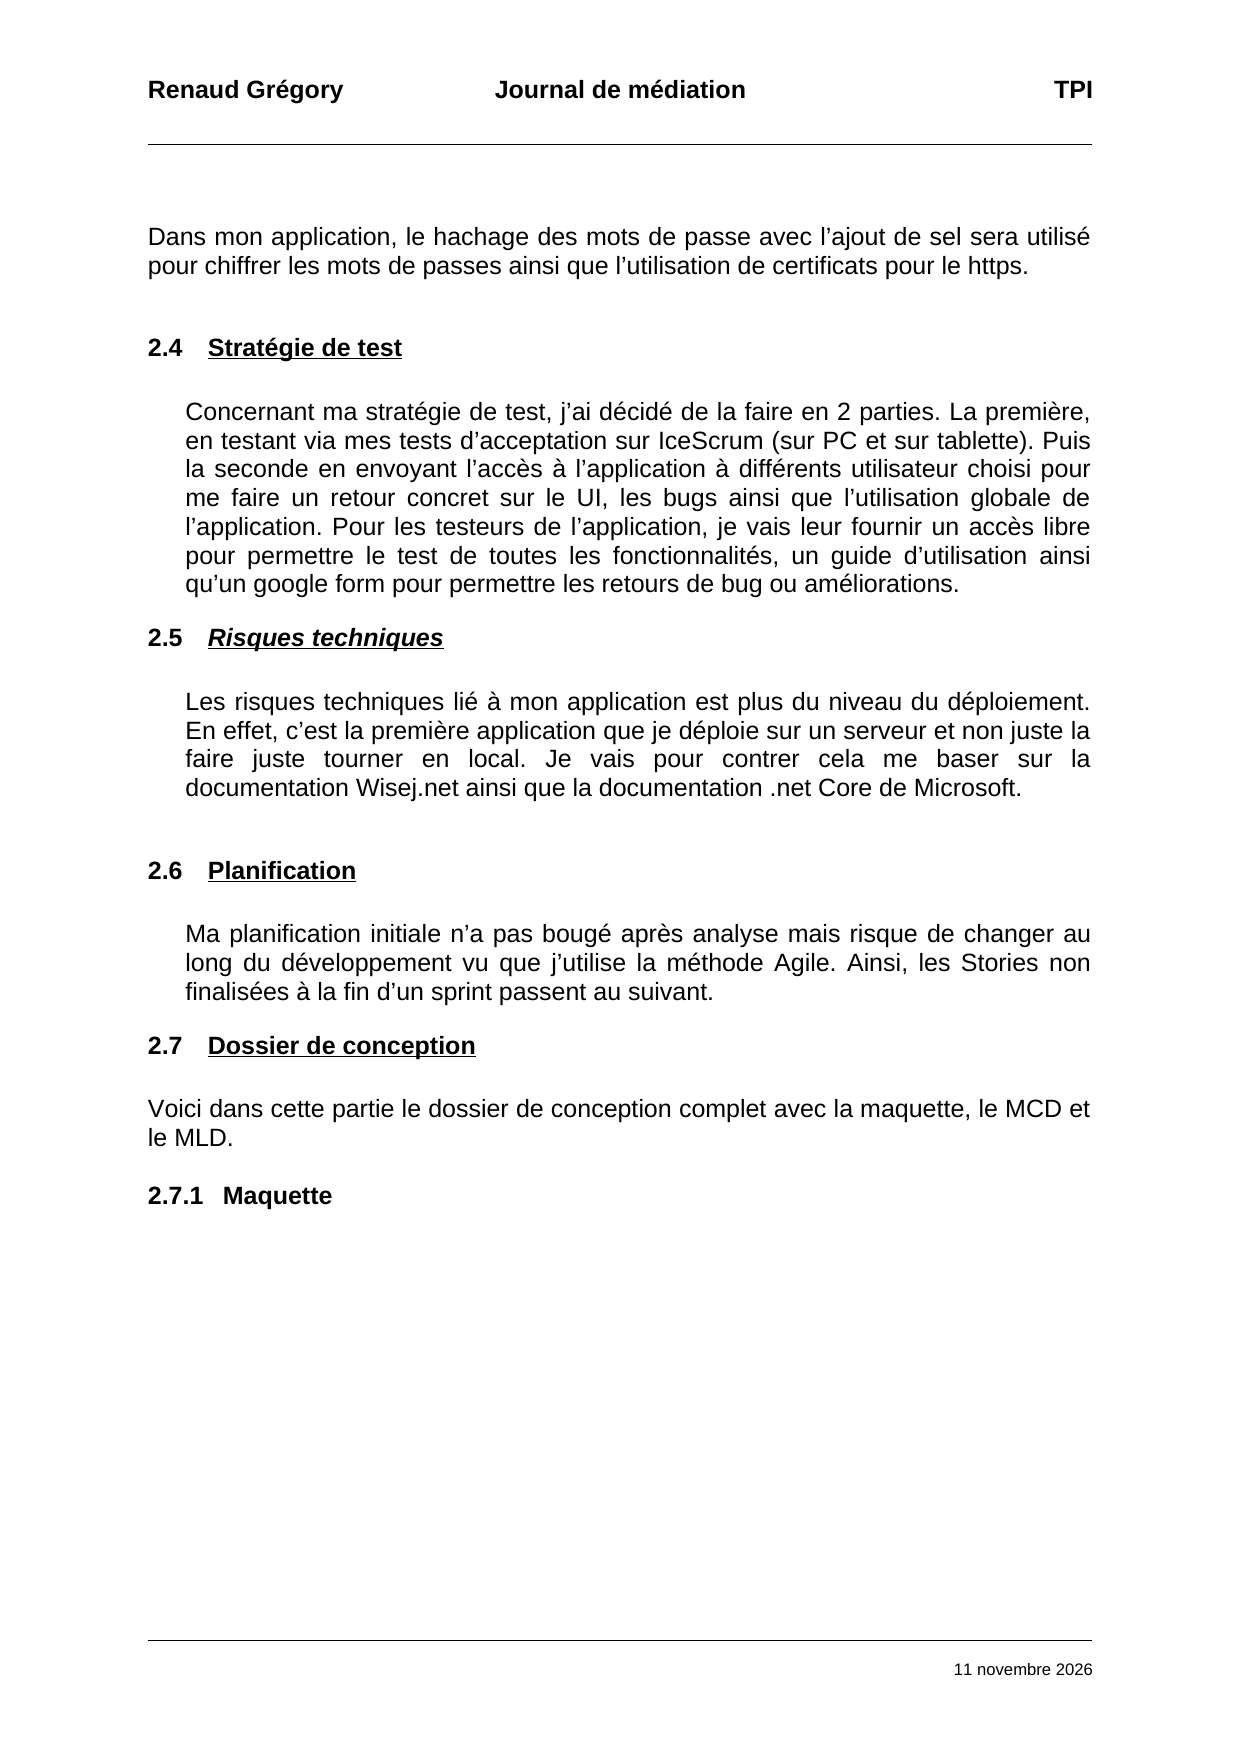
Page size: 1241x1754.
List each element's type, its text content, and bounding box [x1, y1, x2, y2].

subtitle Dossier de conception [148, 1031, 1092, 1059]
list Concernant ma stratégie de test, j’ai décidé de la faire en 2 parties. La première, en testant via mes tests d’acceptation sur IceScrum (sur PC et sur tablette). Puis la seconde en envoyant l’accès à l’application à différents utilisateur choisi pour me faire un retour concret sur le UI, les bugs ainsi que l’utilisation globale de l’application. Pour les testeurs de l’application, je vais leur fournir un accès libre pour permettre le test de toutes les fonctionnalités, un guide d’utilisation ainsi qu’un google form pour permettre les retours de bug ou améliorations. [185, 397, 1092, 598]
list Les risques techniques lié à mon application est plus du niveau du déploiement. En effet, c’est la première application que je déploie sur un serveur et non juste la faire juste tourner en local. Je vais pour contrer cela me baser sur la documentation Wisej.net ainsi que la documentation .net Core de Microsoft. [185, 687, 1092, 802]
subtitle Maquette [148, 1181, 1092, 1209]
subtitle Planification [148, 856, 1092, 884]
list Ma planification initiale n’a pas bougé après analyse mais risque de changer au long du développement vu que j’utilise la méthode Agile. Ainsi, les Stories non finalisées à la fin d’un sprint passent au suivant. [185, 919, 1092, 1006]
text Dans mon application, le hachage des mots de passe avec l’ajout de sel sera utilisé pour chiffrer les mots de passes ainsi que l’utilisation de certificats pour le https. [148, 222, 1092, 279]
subtitle Stratégie de test [148, 333, 1092, 362]
text Voici dans cette partie le dossier de conception complet avec la maquette, le MCD et le MLD. [148, 1094, 1092, 1152]
subtitle Risques techniques [148, 623, 1092, 652]
